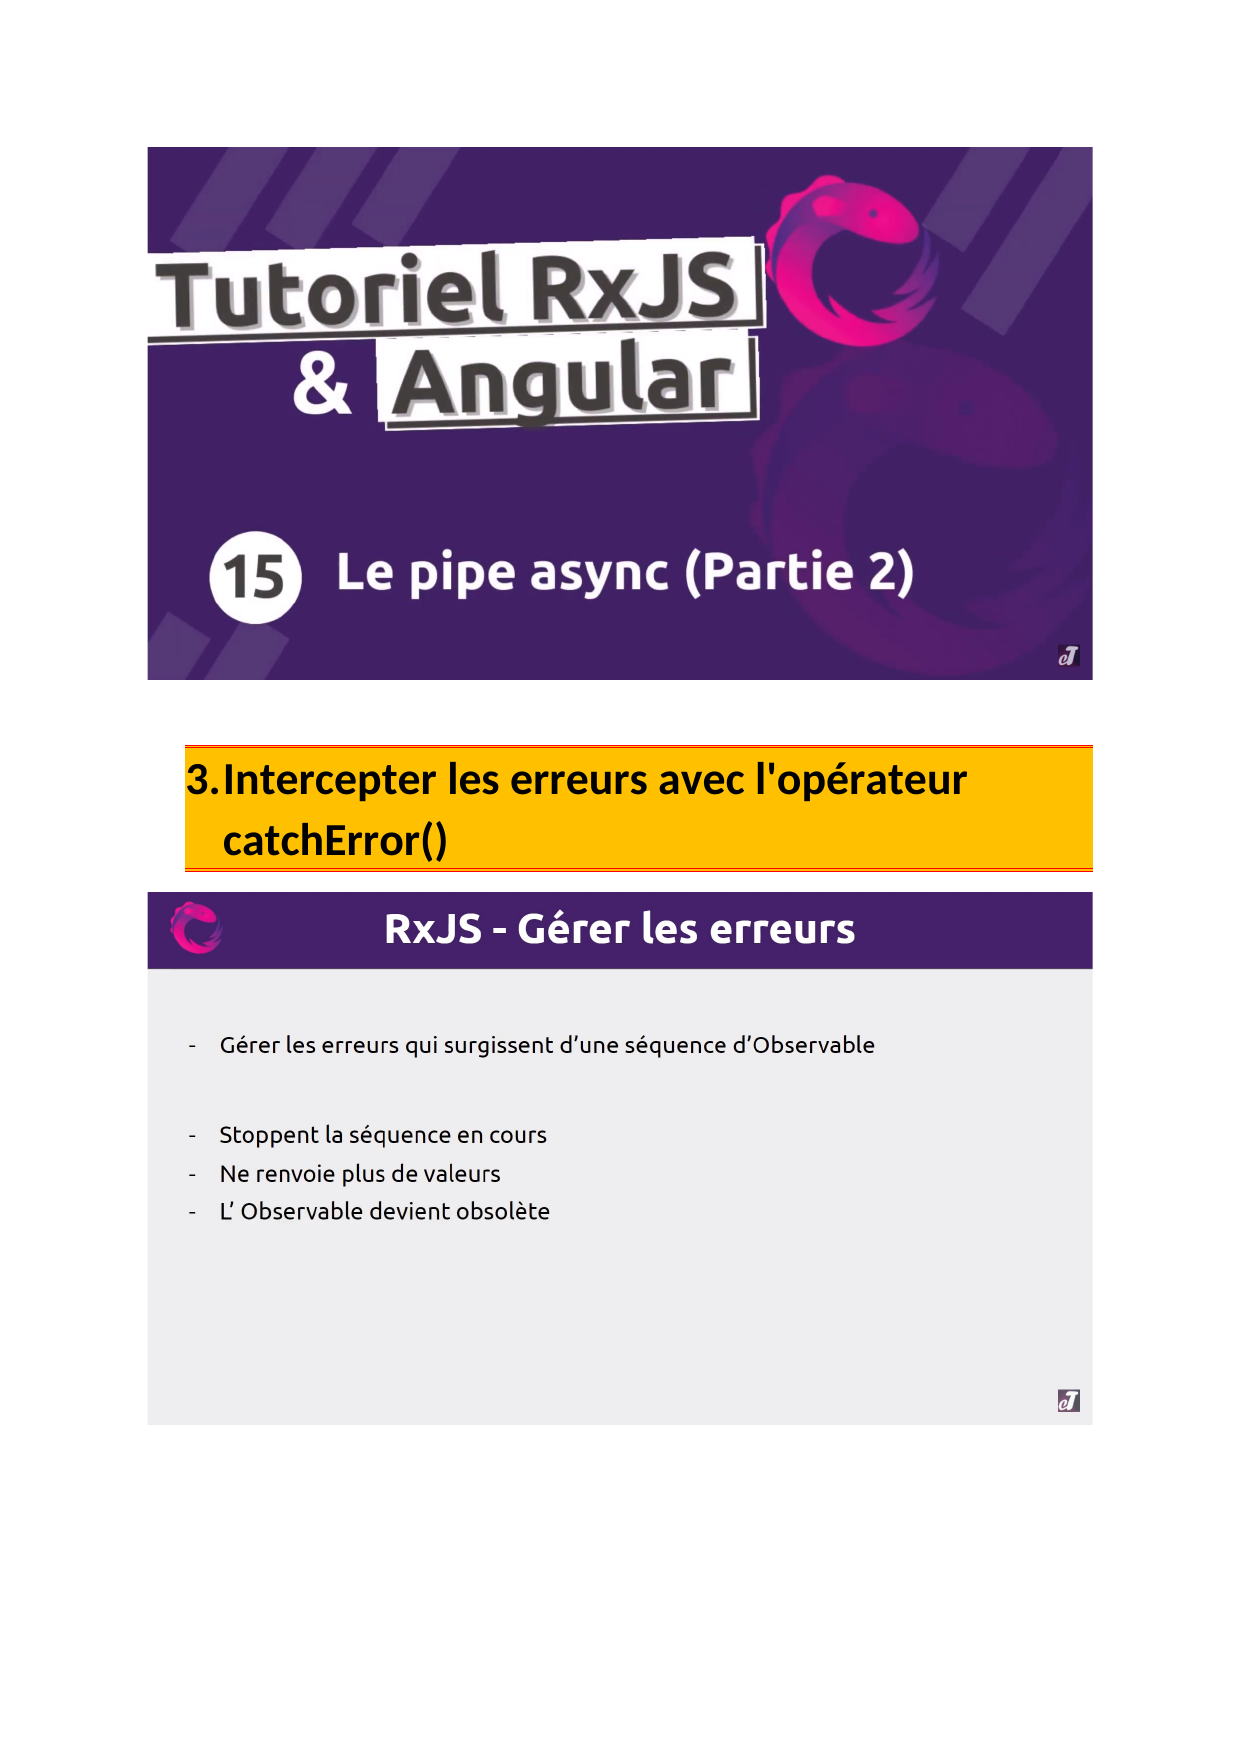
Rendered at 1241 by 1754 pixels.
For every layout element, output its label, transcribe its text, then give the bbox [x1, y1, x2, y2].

text Intercepter les erreurs avec l'opérateur catchError() [185, 748, 1093, 868]
picture [147, 147, 1093, 680]
picture [147, 892, 1093, 1425]
